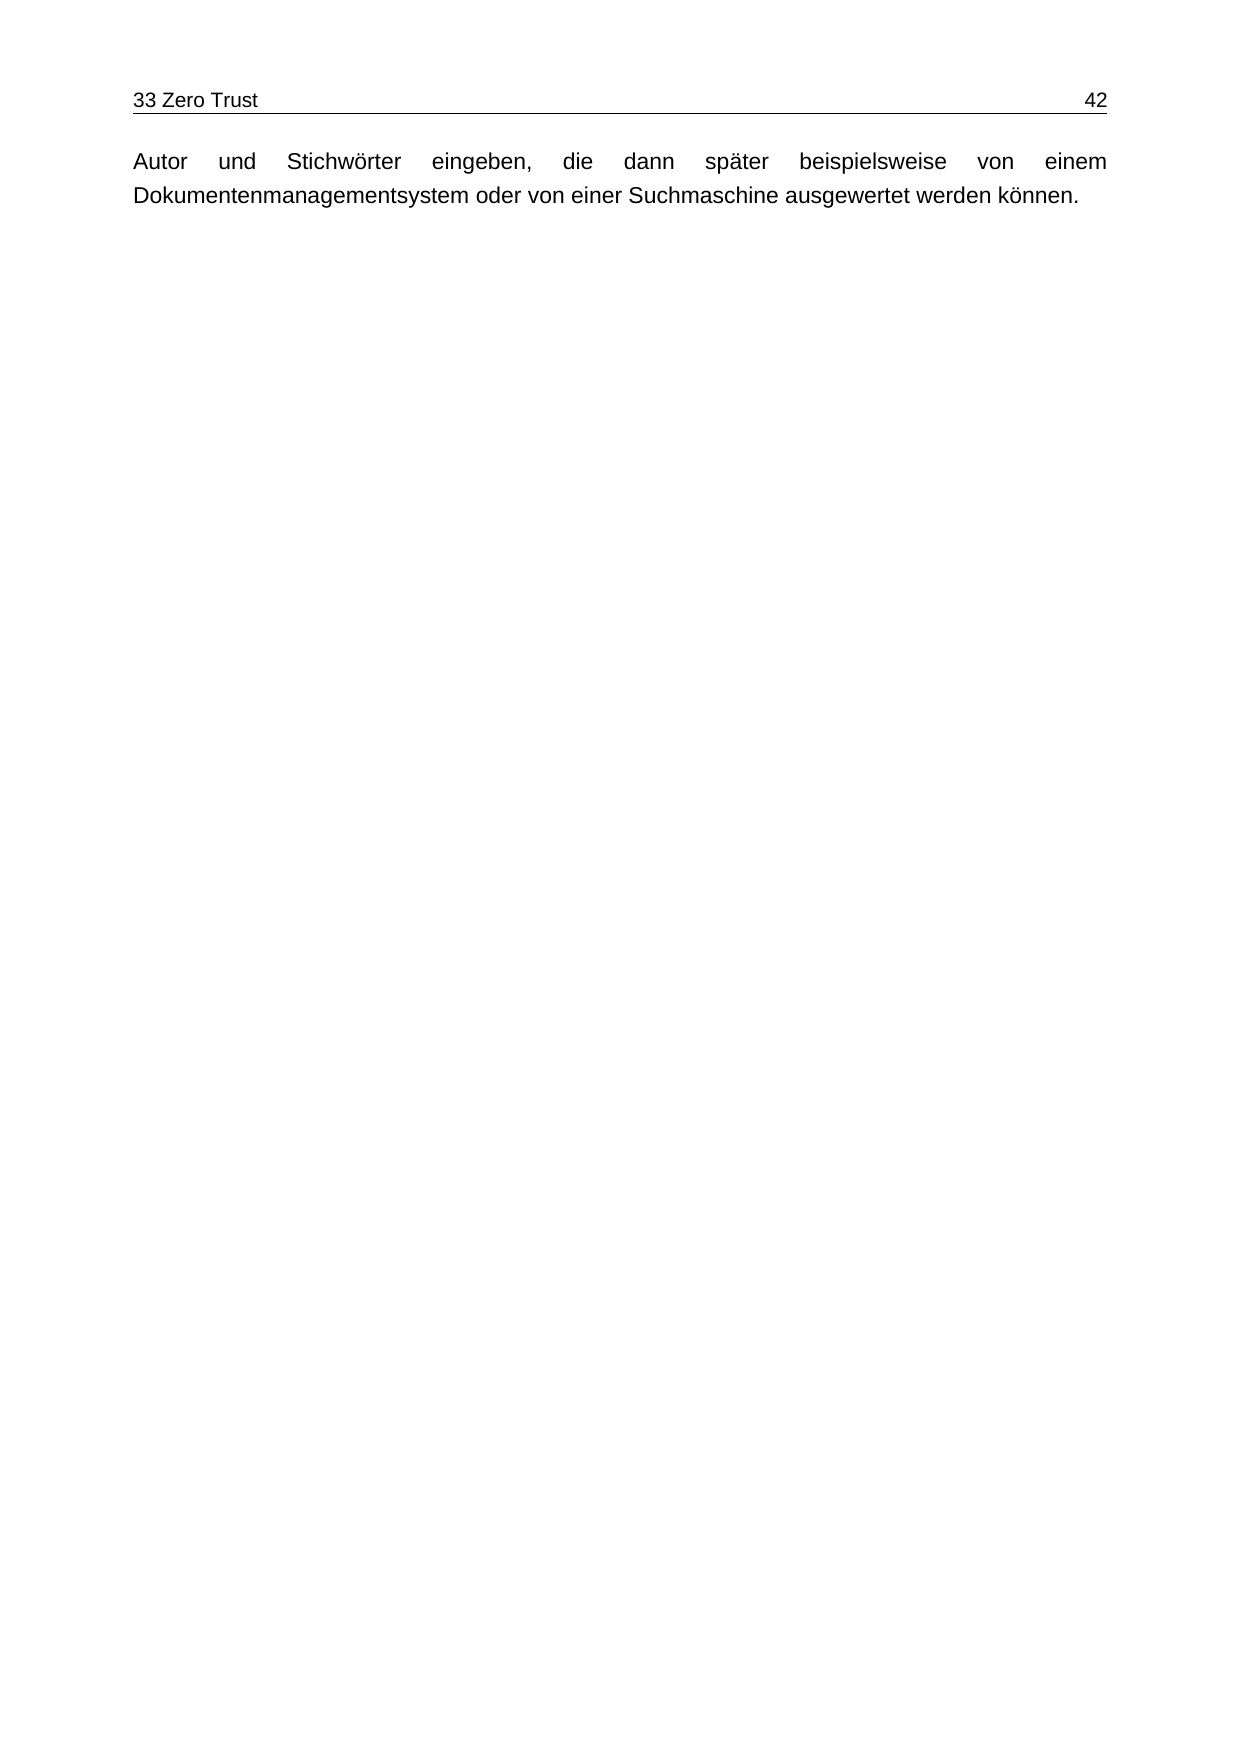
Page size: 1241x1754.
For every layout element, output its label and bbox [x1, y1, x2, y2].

text [133, 148, 1107, 208]
